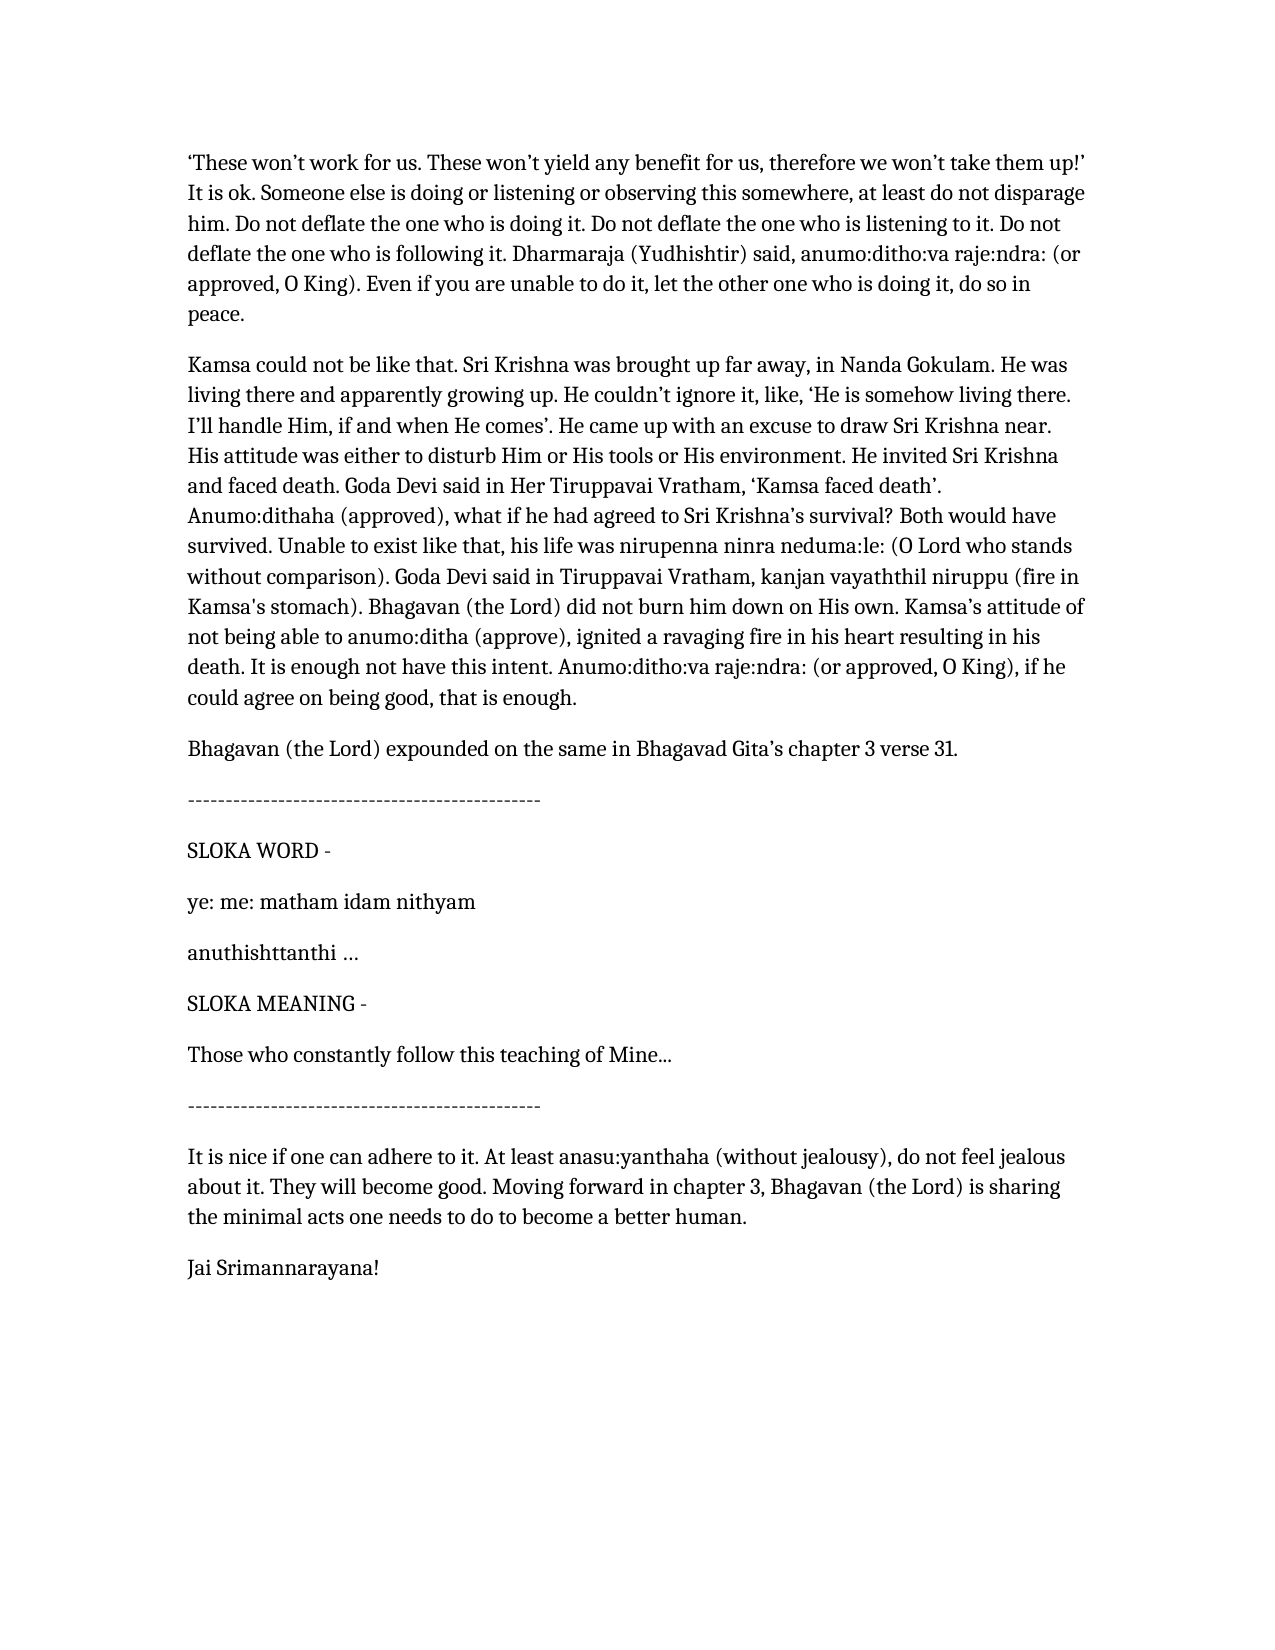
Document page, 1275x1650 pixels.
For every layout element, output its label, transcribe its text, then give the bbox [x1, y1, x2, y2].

text ye: me: matham idam nithyam [187, 888, 1087, 915]
text Jai Srimannarayana! [187, 1255, 1087, 1282]
text SLOKA WORD - [187, 837, 1087, 864]
text Those who constantly follow this teaching of Mine... [187, 1042, 1087, 1068]
text Bhagavan (the Lord) expounded on the same in Bhagavad Gita’s chapter 3 verse 31. [187, 735, 1087, 762]
text It is nice if one can adhere to it. At least anasu:yanthaha (without jealousy), do not feel jealous about it. They will become good. Moving forward in chapter 3, Bhagavan (the Lord) is sharing the minimal acts one needs to do to become a better human. [187, 1144, 1087, 1231]
text ----------------------------------------------- [187, 1093, 1087, 1119]
text ‘These won’t work for us. These won’t yield any benefit for us, therefore we won’t take them up!’ It is ok. Someone else is doing or listening or observing this somewhere, at least do not disparage him. Do not deflate the one who is doing it. Do not deflate the one who is listening to it. Do not deflate the one who is following it. Dharmaraja (Yudhishtir) said, anumo:ditho:va raje:ndra: (or approved, O King). Even if you are unable to do it, let the other one who is doing it, do so in peace. [187, 150, 1087, 327]
text Kamsa could not be like that. Sri Krishna was brought up far away, in Nanda Gokulam. He was living there and apparently growing up. He couldn’t ignore it, like, ‘He is somehow living there. I’ll handle Him, if and when He comes’. He came up with an excuse to draw Sri Krishna near. His attitude was either to disturb Him or His tools or His environment. He invited Sri Krishna and faced death. Goda Devi said in Her Tiruppavai Vratham, ‘Kamsa faced death’. Anumo:dithaha (approved), what if he had agreed to Sri Krishna’s survival? Both would have survived. Unable to exist like that, his life was nirupenna ninra neduma:le: (O Lord who stands without comparison). Goda Devi said in Tiruppavai Vratham, kanjan vayaththil niruppu (fire in Kamsa's stomach). Bhagavan (the Lord) did not burn him down on His own. Kamsa’s attitude of not being able to anumo:ditha (approve), ignited a ravaging fire in his heart resulting in his death. It is enough not have this intent. Anumo:ditho:va raje:ndra: (or approved, O King), if he could agree on being good, that is enough. [187, 352, 1087, 711]
text ----------------------------------------------- [187, 786, 1087, 813]
text SLOKA MEANING - [187, 991, 1087, 1017]
text anuthishttanthi … [187, 939, 1087, 966]
